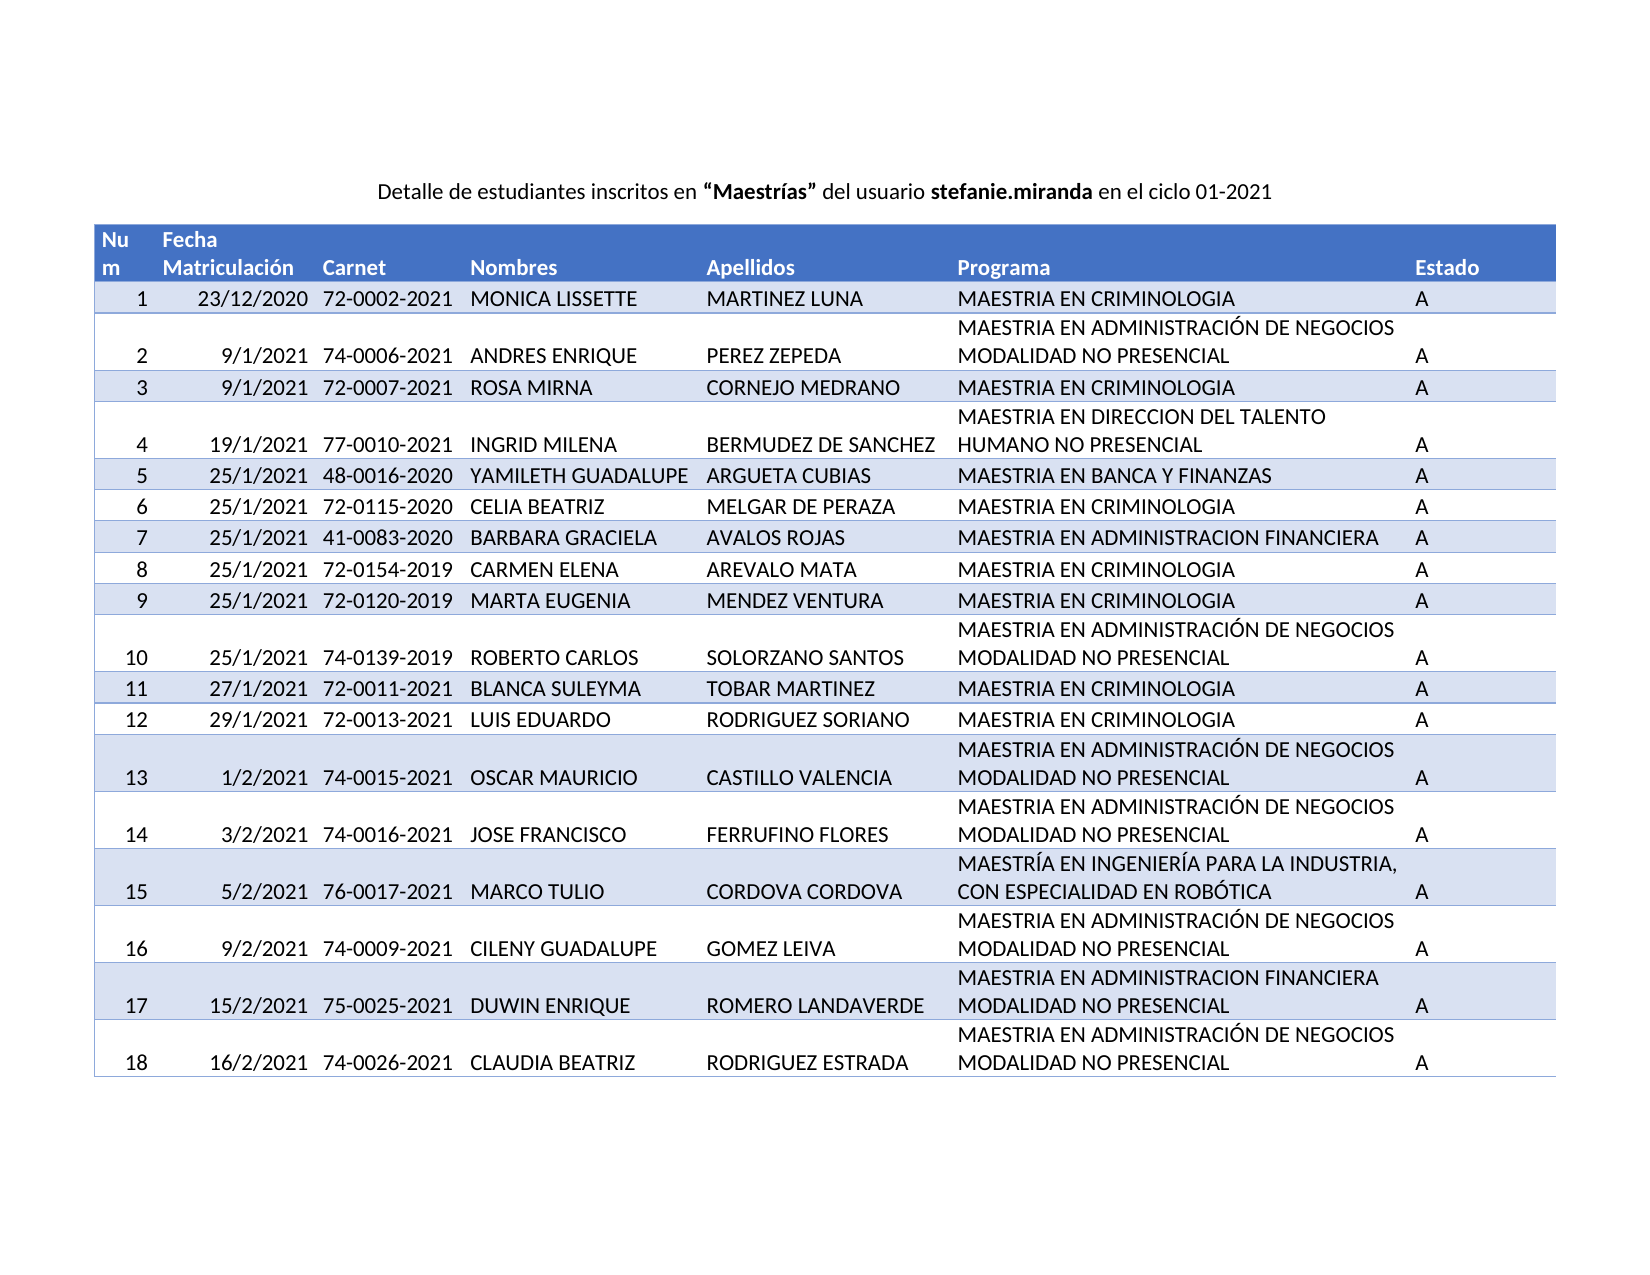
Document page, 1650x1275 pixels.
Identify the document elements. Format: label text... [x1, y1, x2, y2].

table_cell MAESTRIA EN CRIMINOLOGIA [950, 371, 1408, 401]
table_cell TOBAR MARTINEZ [699, 672, 950, 702]
table_cell AVALOS ROJAS [699, 521, 950, 552]
table_cell 72-0013-2021 [315, 704, 463, 734]
table_cell 72-0002-2021 [315, 282, 463, 312]
table_cell A [1408, 490, 1556, 520]
text Detalle de estudiantes inscritos en “Maestrías” del usuario stefanie.miranda en el ciclo 01-2021 [148, 177, 1502, 205]
table_cell FERRUFINO FLORES [699, 792, 950, 848]
table_cell MAESTRIA EN ADMINISTRACIÓN DE NEGOCIOS MODALIDAD NO PRESENCIAL [950, 615, 1408, 671]
table_cell A [1408, 314, 1556, 369]
table_cell MARCO TULIO [463, 849, 699, 905]
table_cell MAESTRIA EN ADMINISTRACIÓN DE NEGOCIOS MODALIDAD NO PRESENCIAL [950, 906, 1408, 962]
table_cell 9 [95, 584, 155, 614]
table_cell 3/2/2021 [155, 792, 315, 848]
table_cell MAESTRIA EN ADMINISTRACIÓN DE NEGOCIOS MODALIDAD NO PRESENCIAL [950, 735, 1408, 791]
table_cell 1 [95, 282, 155, 312]
table_cell 76-0017-2021 [315, 849, 463, 905]
table_header Apellidos [699, 225, 950, 281]
table_cell ARGUETA CUBIAS [699, 459, 950, 489]
table_cell ROMERO LANDAVERDE [699, 963, 950, 1019]
table_cell AREVALO MATA [699, 553, 950, 583]
table_header Nombres [463, 225, 699, 281]
table_cell BERMUDEZ DE SANCHEZ [699, 402, 950, 458]
table_cell BARBARA GRACIELA [463, 521, 699, 552]
table_cell MAESTRIA EN DIRECCION DEL TALENTO HUMANO NO PRESENCIAL [950, 402, 1408, 458]
table_cell 13 [95, 735, 155, 791]
table_cell A [1408, 584, 1556, 614]
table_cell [950, 1020, 1408, 1076]
table_cell A [1408, 282, 1556, 312]
table_cell 25/1/2021 [155, 521, 315, 552]
table_header Programa [950, 225, 1408, 281]
table_cell 77-0010-2021 [315, 402, 463, 458]
table_cell 15/2/2021 [155, 963, 315, 1019]
table_header Fecha Matriculación [155, 225, 315, 281]
table_cell MAESTRIA EN CRIMINOLOGIA [950, 704, 1408, 734]
table_cell GOMEZ LEIVA [699, 906, 950, 962]
table_cell 16 [95, 906, 155, 962]
table_cell A [1408, 849, 1556, 905]
table_cell 25/1/2021 [155, 553, 315, 583]
table_cell 74-0006-2021 [315, 314, 463, 369]
table_cell LUIS EDUARDO [463, 704, 699, 734]
table_cell 75-0025-2021 [315, 963, 463, 1019]
table_cell A [1408, 735, 1556, 791]
table_cell MAESTRIA EN ADMINISTRACION FINANCIERA MODALIDAD NO PRESENCIAL [950, 963, 1408, 1019]
table_cell A [1408, 1020, 1556, 1076]
table_cell PEREZ ZEPEDA [699, 314, 950, 369]
table_cell MAESTRÍA EN INGENIERÍA PARA LA INDUSTRIA, CON ESPECIALIDAD EN ROBÓTICA [950, 849, 1408, 905]
table_cell CARMEN ELENA [463, 553, 699, 583]
table_cell 48-0016-2020 [315, 459, 463, 489]
table_cell 8 [95, 553, 155, 583]
table_cell MAESTRIA EN ADMINISTRACIÓN DE NEGOCIOS MODALIDAD NO PRESENCIAL [950, 792, 1408, 848]
table_cell MELGAR DE PERAZA [699, 490, 950, 520]
table_cell 72-0007-2021 [315, 371, 463, 401]
table_cell A [1408, 521, 1556, 552]
table_cell MAESTRIA EN ADMINISTRACION FINANCIERA [950, 521, 1408, 552]
table_cell MAESTRIA EN CRIMINOLOGIA [950, 490, 1408, 520]
table_cell 72-0115-2020 [315, 490, 463, 520]
table_cell MARTINEZ LUNA [699, 282, 950, 312]
table_cell 72-0154-2019 [315, 553, 463, 583]
table_cell MAESTRIA EN ADMINISTRACIÓN DE NEGOCIOS MODALIDAD NO PRESENCIAL [950, 314, 1408, 369]
table_cell 16/2/2021 [155, 1020, 315, 1076]
table_cell MAESTRIA EN CRIMINOLOGIA [950, 672, 1408, 702]
table_cell RODRIGUEZ SORIANO [699, 704, 950, 734]
table_cell 19/1/2021 [155, 402, 315, 458]
table_cell MENDEZ VENTURA [699, 584, 950, 614]
table_header Carnet [315, 225, 463, 281]
table_cell 25/1/2021 [155, 490, 315, 520]
table_cell CORNEJO MEDRANO [699, 371, 950, 401]
table_cell INGRID MILENA [463, 402, 699, 458]
table_cell 14 [95, 792, 155, 848]
table_cell 25/1/2021 [155, 459, 315, 489]
table_cell 74-0009-2021 [315, 906, 463, 962]
table_cell OSCAR MAURICIO [463, 735, 699, 791]
table_cell A [1408, 402, 1556, 458]
table_cell CILENY GUADALUPE [463, 906, 699, 962]
table_cell MAESTRIA EN CRIMINOLOGIA [950, 553, 1408, 583]
table_cell 9/1/2021 [155, 371, 315, 401]
table_cell 1/2/2021 [155, 735, 315, 791]
table_cell BLANCA SULEYMA [463, 672, 699, 702]
table_cell 74-0015-2021 [315, 735, 463, 791]
table_cell 29/1/2021 [155, 704, 315, 734]
table_cell 74-0026-2021 [315, 1020, 463, 1076]
table_cell 12 [95, 704, 155, 734]
table_cell 18 [95, 1020, 155, 1076]
table_cell 41-0083-2020 [315, 521, 463, 552]
table_cell 10 [95, 615, 155, 671]
table_cell 5 [95, 459, 155, 489]
table_cell 9/1/2021 [155, 314, 315, 369]
table_cell 25/1/2021 [155, 584, 315, 614]
table_cell JOSE FRANCISCO [463, 792, 699, 848]
table_header Num [95, 225, 155, 281]
table_cell DUWIN ENRIQUE [463, 963, 699, 1019]
table_header Estado [1408, 225, 1556, 281]
table_cell 74-0016-2021 [315, 792, 463, 848]
table_cell 9/2/2021 [155, 906, 315, 962]
table_cell 72-0120-2019 [315, 584, 463, 614]
table_cell 11 [95, 672, 155, 702]
table_cell CASTILLO VALENCIA [699, 735, 950, 791]
table_cell 74-0139-2019 [315, 615, 463, 671]
table_cell MAESTRIA EN BANCA Y FINANZAS [950, 459, 1408, 489]
table_cell A [1408, 672, 1556, 702]
table_cell 25/1/2021 [155, 615, 315, 671]
table_cell A [1408, 371, 1556, 401]
table_cell 6 [95, 490, 155, 520]
table_cell ROBERTO CARLOS [463, 615, 699, 671]
table_cell MAESTRIA EN CRIMINOLOGIA [950, 282, 1408, 312]
table_cell CORDOVA CORDOVA [699, 849, 950, 905]
table_cell 2 [95, 314, 155, 369]
table_cell MAESTRIA EN CRIMINOLOGIA [950, 584, 1408, 614]
table_cell 5/2/2021 [155, 849, 315, 905]
table_cell 27/1/2021 [155, 672, 315, 702]
table_cell CELIA BEATRIZ [463, 490, 699, 520]
table_cell A [1408, 963, 1556, 1019]
table_cell SOLORZANO SANTOS [699, 615, 950, 671]
table_cell 17 [95, 963, 155, 1019]
table_cell A [1408, 792, 1556, 848]
table_cell ANDRES ENRIQUE [463, 314, 699, 369]
table_cell 15 [95, 849, 155, 905]
table_cell A [1408, 704, 1556, 734]
table_cell A [1408, 615, 1556, 671]
table_cell RODRIGUEZ ESTRADA [699, 1020, 950, 1076]
table_cell 23/12/2020 [155, 282, 315, 312]
table_cell ROSA MIRNA [463, 371, 699, 401]
table_cell 7 [95, 521, 155, 552]
table_cell 4 [95, 402, 155, 458]
table_cell A [1408, 906, 1556, 962]
table_cell CLAUDIA BEATRIZ [463, 1020, 699, 1076]
table_cell MARTA EUGENIA [463, 584, 699, 614]
table_cell YAMILETH GUADALUPE [463, 459, 699, 489]
table_cell 3 [95, 371, 155, 401]
table_cell MONICA LISSETTE [463, 282, 699, 312]
table_cell A [1408, 459, 1556, 489]
table_cell 72-0011-2021 [315, 672, 463, 702]
table_cell A [1408, 553, 1556, 583]
